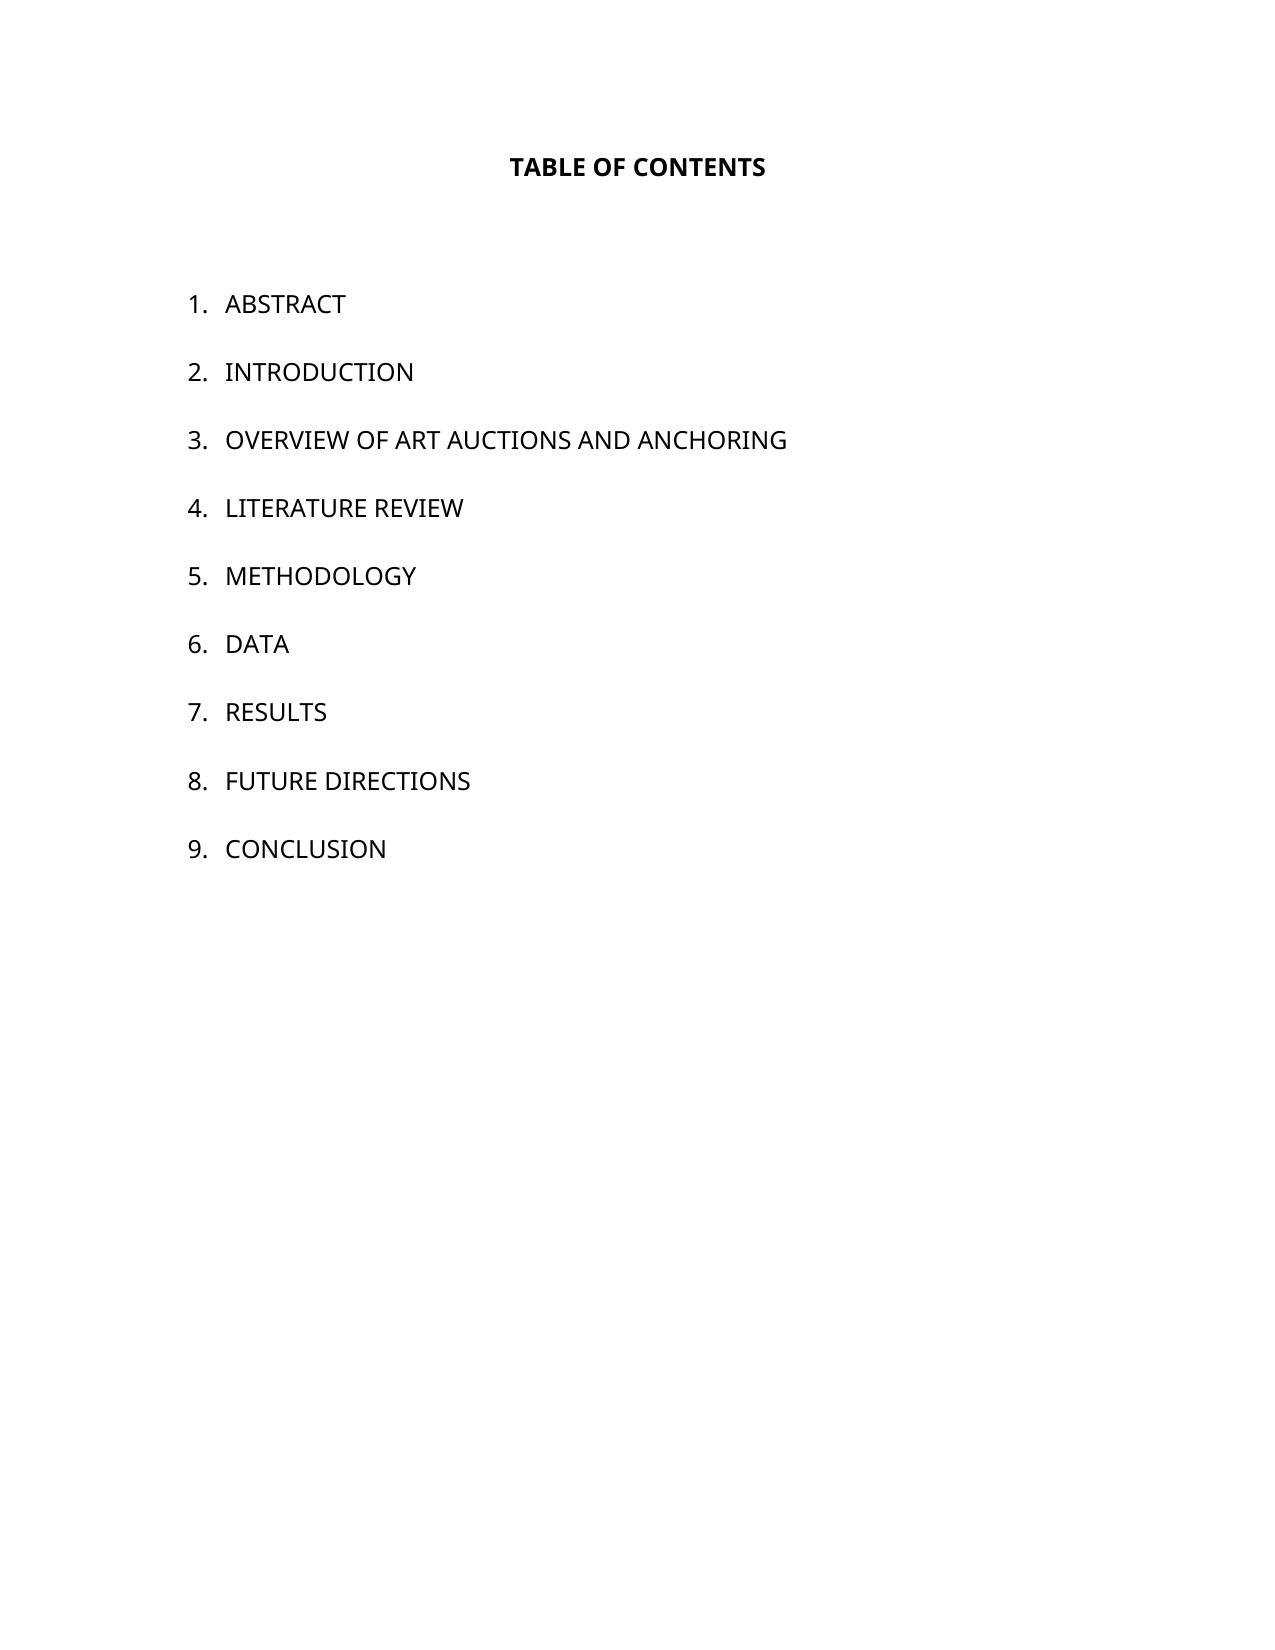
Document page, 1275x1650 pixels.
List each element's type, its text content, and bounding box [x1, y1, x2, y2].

list CONCLUSION [187, 831, 1125, 865]
list RESULTS [187, 695, 1125, 729]
list OVERVIEW OF ART AUCTIONS AND ANCHORING [187, 422, 1125, 457]
list DATA [187, 627, 1125, 661]
list METHODOLOGY [187, 559, 1125, 593]
list ABSTRACT [187, 286, 1125, 320]
list LITERATURE REVIEW [187, 491, 1125, 525]
text TABLE OF CONTENTS [150, 150, 1125, 184]
list FUTURE DIRECTIONS [187, 763, 1125, 797]
list INTRODUCTION [187, 354, 1125, 388]
